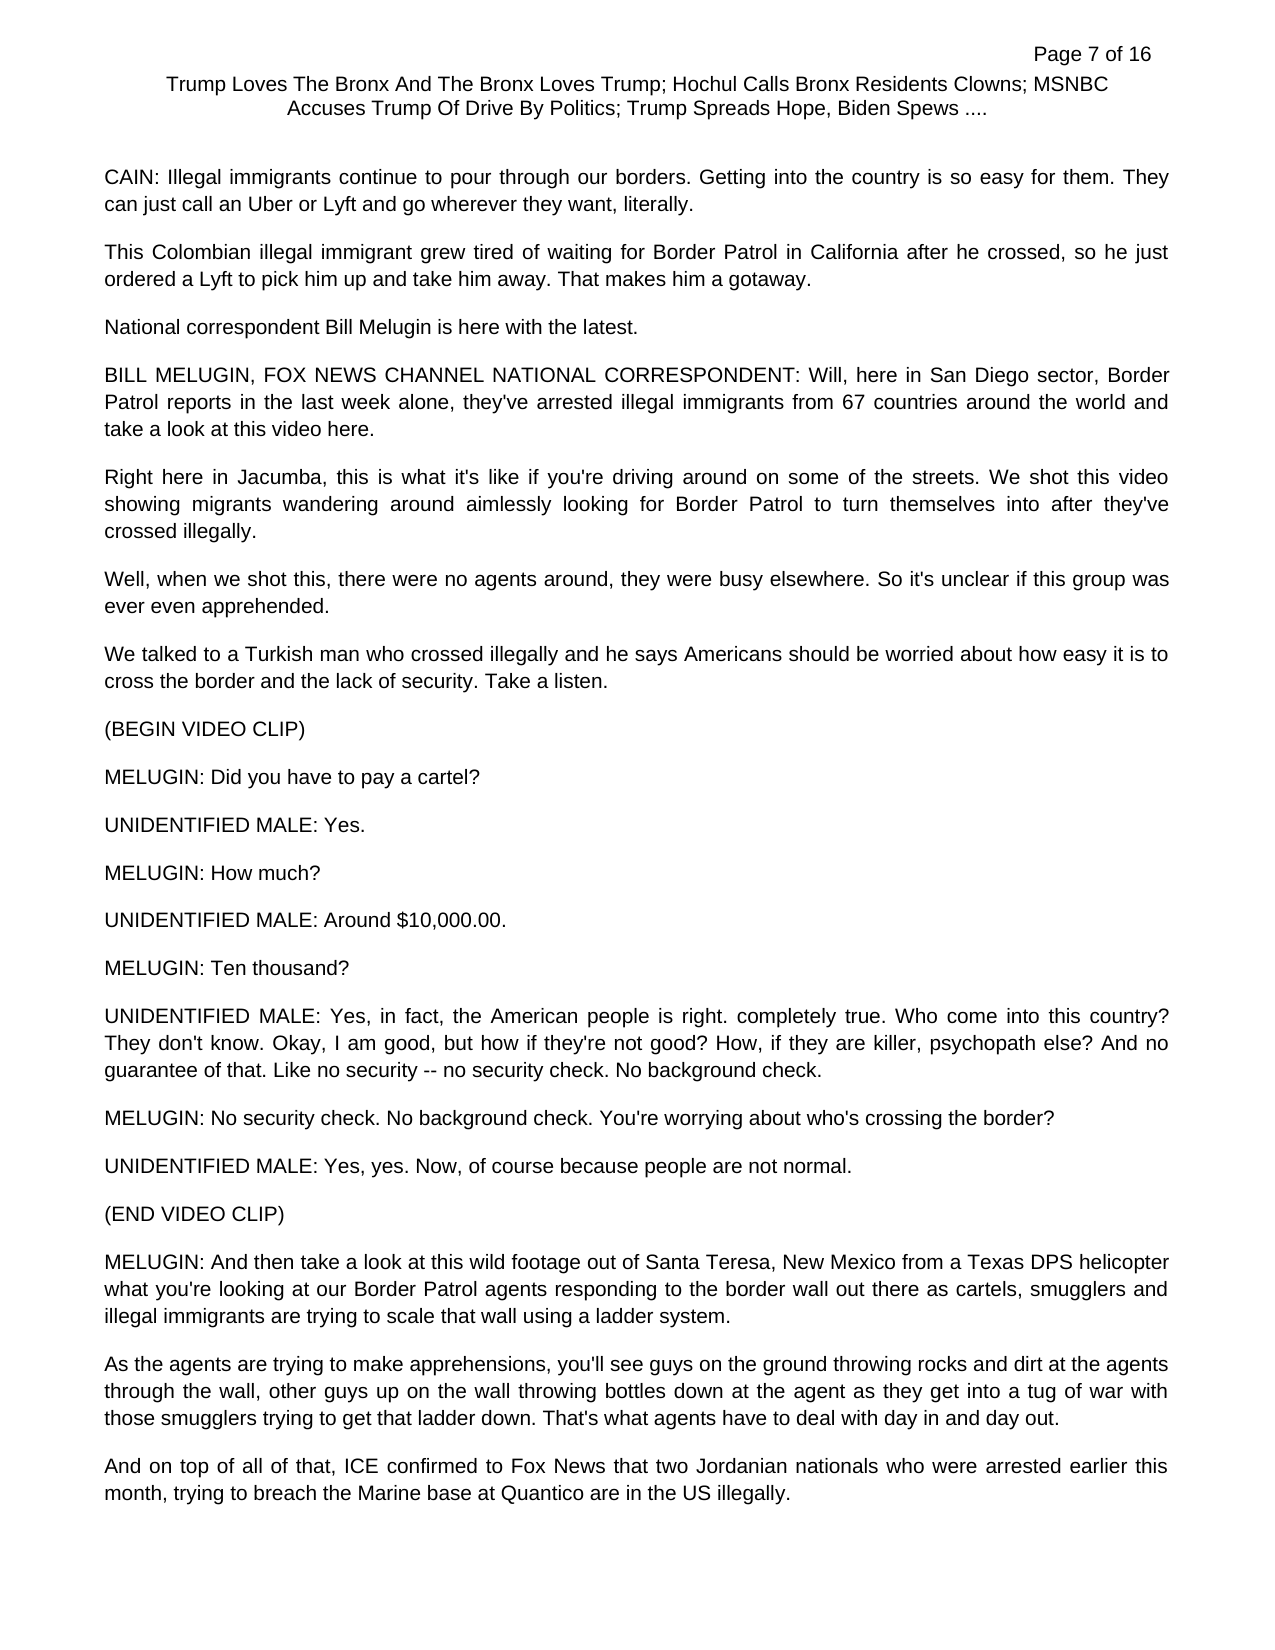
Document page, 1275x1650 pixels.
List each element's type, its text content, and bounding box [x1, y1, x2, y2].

text MELUGIN: Did you have to pay a cartel? [104, 761, 1171, 788]
text MELUGIN: No security check. No background check. You're worrying about who's crossing the border? [104, 1103, 1171, 1130]
text This Colombian illegal immigrant grew tired of waiting for Border Patrol in California after he crossed, so he just ordered a Lyft to pick him up and take him away. That makes him a gotaway. [104, 236, 1171, 291]
text MELUGIN: How much? [104, 857, 1171, 884]
text UNIDENTIFIED MALE: Around $10,000.00. [104, 905, 1171, 932]
text (END VIDEO CLIP) [104, 1199, 1171, 1226]
text CAIN: Illegal immigrants continue to pour through our borders. Getting into the country is so easy for them. They can just call an Uber or Lyft and go wherever they want, literally. [104, 161, 1171, 216]
text Right here in Jacumba, this is what it's like if you're driving around on some of the streets. We shot this video showing migrants wandering around aimlessly looking for Border Patrol to turn themselves into after they've crossed illegally. [104, 461, 1171, 543]
text And on top of all of that, ICE confirmed to Fox News that two Jordanian nationals who were arrested earlier this month, trying to breach the Marine base at Quantico are in the US illegally. [104, 1451, 1171, 1505]
text (BEGIN VIDEO CLIP) [104, 713, 1171, 741]
text MELUGIN: And then take a look at this wild footage out of Santa Teresa, New Mexico from a Texas DPS helicopter what you're looking at our Border Patrol agents responding to the border wall out there as cartels, smugglers and illegal immigrants are trying to scale that wall using a ladder system. [104, 1247, 1171, 1328]
text MELUGIN: Ten thousand? [104, 953, 1171, 980]
text Well, when we shot this, there were no agents around, they were busy elsewhere. So it's unclear if this group was ever even apprehended. [104, 563, 1171, 618]
text UNIDENTIFIED MALE: Yes, in fact, the American people is right. completely true. Who come into this country? They don't know. Okay, I am good, but how if they're not good? How, if they are killer, psychopath else? And no guarantee of that. Like no security -- no security check. No background check. [104, 1001, 1171, 1082]
text BILL MELUGIN, FOX NEWS CHANNEL NATIONAL CORRESPONDENT: Will, here in San Diego sector, Border Patrol reports in the last week alone, they've arrested illegal immigrants from 67 countries around the world and take a look at this video here. [104, 359, 1171, 441]
text We talked to a Turkish man who crossed illegally and he says Americans should be worried about how easy it is to cross the border and the lack of security. Take a listen. [104, 638, 1171, 693]
text As the agents are trying to make apprehensions, you'll see guys on the ground throwing rocks and dirt at the agents through the wall, other guys up on the wall throwing bottles down at the agent as they get into a tug of war with those smugglers trying to get that ladder down. That's what agents have to deal with day in and day out. [104, 1349, 1171, 1430]
text UNIDENTIFIED MALE: Yes, yes. Now, of course because people are not normal. [104, 1151, 1171, 1178]
text UNIDENTIFIED MALE: Yes. [104, 809, 1171, 836]
text National correspondent Bill Melugin is here with the latest. [104, 311, 1171, 338]
